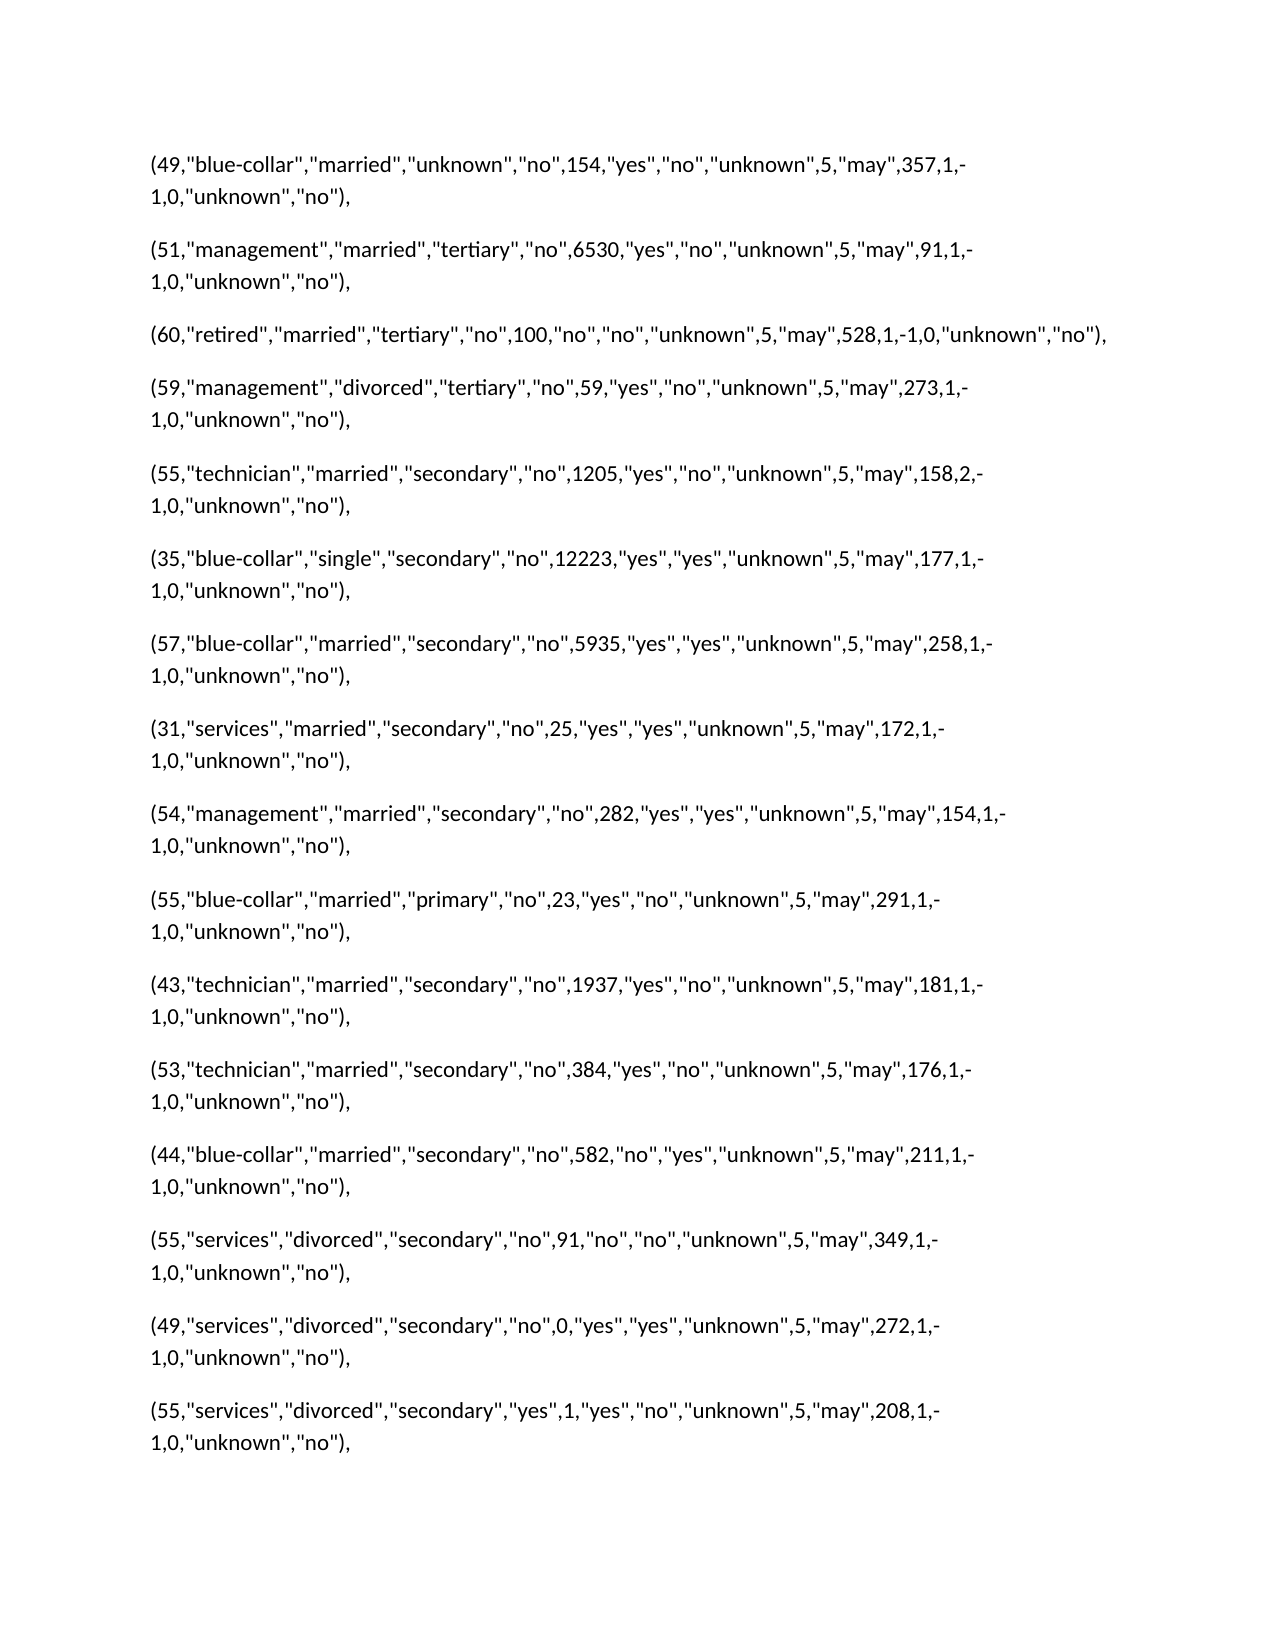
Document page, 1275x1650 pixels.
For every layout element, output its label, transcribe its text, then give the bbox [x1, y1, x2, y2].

text (57,"blue-collar","married","secondary","no",5935,"yes","yes","unknown",5,"may",258,1,-1,0,"unknown","no"), [150, 629, 1125, 689]
text (49,"services","divorced","secondary","no",0,"yes","yes","unknown",5,"may",272,1,-1,0,"unknown","no"), [150, 1311, 1125, 1371]
text (51,"management","married","tertiary","no",6530,"yes","no","unknown",5,"may",91,1,-1,0,"unknown","no"), [150, 235, 1125, 295]
text (59,"management","divorced","tertiary","no",59,"yes","no","unknown",5,"may",273,1,-1,0,"unknown","no"), [150, 373, 1125, 434]
text (60,"retired","married","tertiary","no",100,"no","no","unknown",5,"may",528,1,-1,0,"unknown","no"), [150, 320, 1125, 348]
text (54,"management","married","secondary","no",282,"yes","yes","unknown",5,"may",154,1,-1,0,"unknown","no"), [150, 799, 1125, 860]
text (55,"services","divorced","secondary","no",91,"no","no","unknown",5,"may",349,1,-1,0,"unknown","no"), [150, 1226, 1125, 1286]
text (31,"services","married","secondary","no",25,"yes","yes","unknown",5,"may",172,1,-1,0,"unknown","no"), [150, 714, 1125, 774]
text (49,"blue-collar","married","unknown","no",154,"yes","no","unknown",5,"may",357,1,-1,0,"unknown","no"), [150, 150, 1125, 210]
text (55,"technician","married","secondary","no",1205,"yes","no","unknown",5,"may",158,2,-1,0,"unknown","no"), [150, 459, 1125, 519]
text (55,"blue-collar","married","primary","no",23,"yes","no","unknown",5,"may",291,1,-1,0,"unknown","no"), [150, 885, 1125, 945]
text (43,"technician","married","secondary","no",1937,"yes","no","unknown",5,"may",181,1,-1,0,"unknown","no"), [150, 970, 1125, 1030]
text (35,"blue-collar","single","secondary","no",12223,"yes","yes","unknown",5,"may",177,1,-1,0,"unknown","no"), [150, 544, 1125, 604]
text (55,"services","divorced","secondary","yes",1,"yes","no","unknown",5,"may",208,1,-1,0,"unknown","no"), [150, 1396, 1125, 1456]
text (53,"technician","married","secondary","no",384,"yes","no","unknown",5,"may",176,1,-1,0,"unknown","no"), [150, 1055, 1125, 1115]
text (44,"blue-collar","married","secondary","no",582,"no","yes","unknown",5,"may",211,1,-1,0,"unknown","no"), [150, 1140, 1125, 1201]
